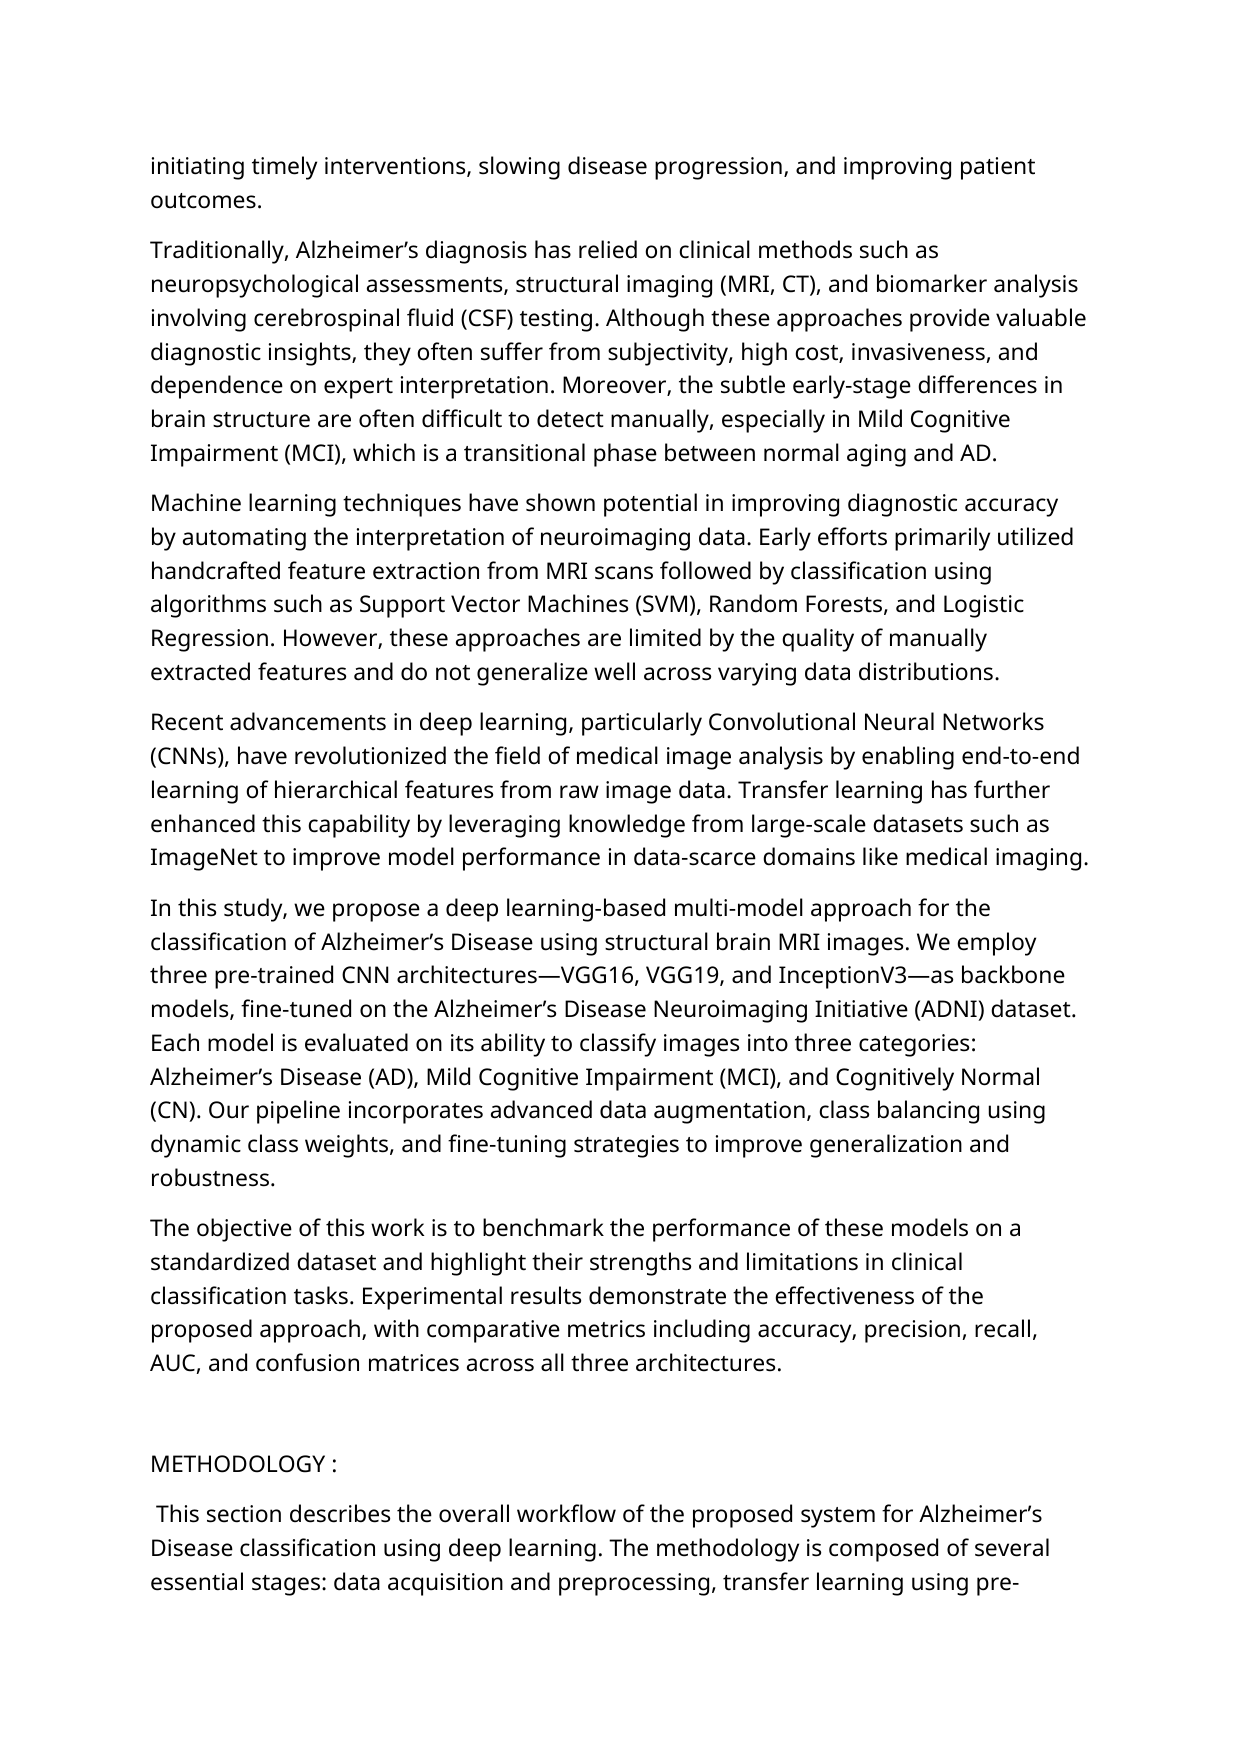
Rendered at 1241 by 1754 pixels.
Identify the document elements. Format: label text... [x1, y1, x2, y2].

text Machine learning techniques have shown potential in improving diagnostic accuracy by automating the interpretation of neuroimaging data. Early efforts primarily utilized handcrafted feature extraction from MRI scans followed by classification using algorithms such as Support Vector Machines (SVM), Random Forests, and Logistic Regression. However, these approaches are limited by the quality of manually extracted features and do not generalize well across varying data distributions. [150, 487, 1090, 687]
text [150, 150, 1090, 215]
text In this study, we propose a deep learning-based multi-model approach for the classification of Alzheimer’s Disease using structural brain MRI images. We employ three pre-trained CNN architectures—VGG16, VGG19, and InceptionV3—as backbone models, fine-tuned on the Alzheimer’s Disease Neuroimaging Initiative (ADNI) dataset. Each model is evaluated on its ability to classify images into three categories: Alzheimer’s Disease (AD), Mild Cognitive Impairment (MCI), and Cognitively Normal (CN). Our pipeline incorporates advanced data augmentation, class balancing using dynamic class weights, and fine-tuning strategies to improve generalization and robustness. [150, 892, 1090, 1193]
text Traditionally, Alzheimer’s diagnosis has relied on clinical methods such as neuropsychological assessments, structural imaging (MRI, CT), and biomarker analysis involving cerebrospinal fluid (CSF) testing. Although these approaches provide valuable diagnostic insights, they often suffer from subjectivity, high cost, invasiveness, and dependence on expert interpretation. Moreover, the subtle early-stage differences in brain structure are often difficult to detect manually, especially in Mild Cognitive Impairment (MCI), which is a transitional phase between normal aging and AD. [150, 234, 1090, 468]
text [150, 1498, 1090, 1597]
text The objective of this work is to benchmark the performance of these models on a standardized dataset and highlight their strengths and limitations in clinical classification tasks. Experimental results demonstrate the effectiveness of the proposed approach, with comparative metrics including accuracy, precision, recall, AUC, and confusion matrices across all three architectures. [150, 1212, 1090, 1378]
text Recent advancements in deep learning, particularly Convolutional Neural Networks (CNNs), have revolutionized the field of medical image analysis by enabling end-to-end learning of hierarchical features from raw image data. Transfer learning has further enhanced this capability by leveraging knowledge from large-scale datasets such as ImageNet to improve model performance in data-scarce domains like medical imaging. [150, 706, 1090, 872]
text METHODOLOGY : [150, 1448, 1090, 1479]
